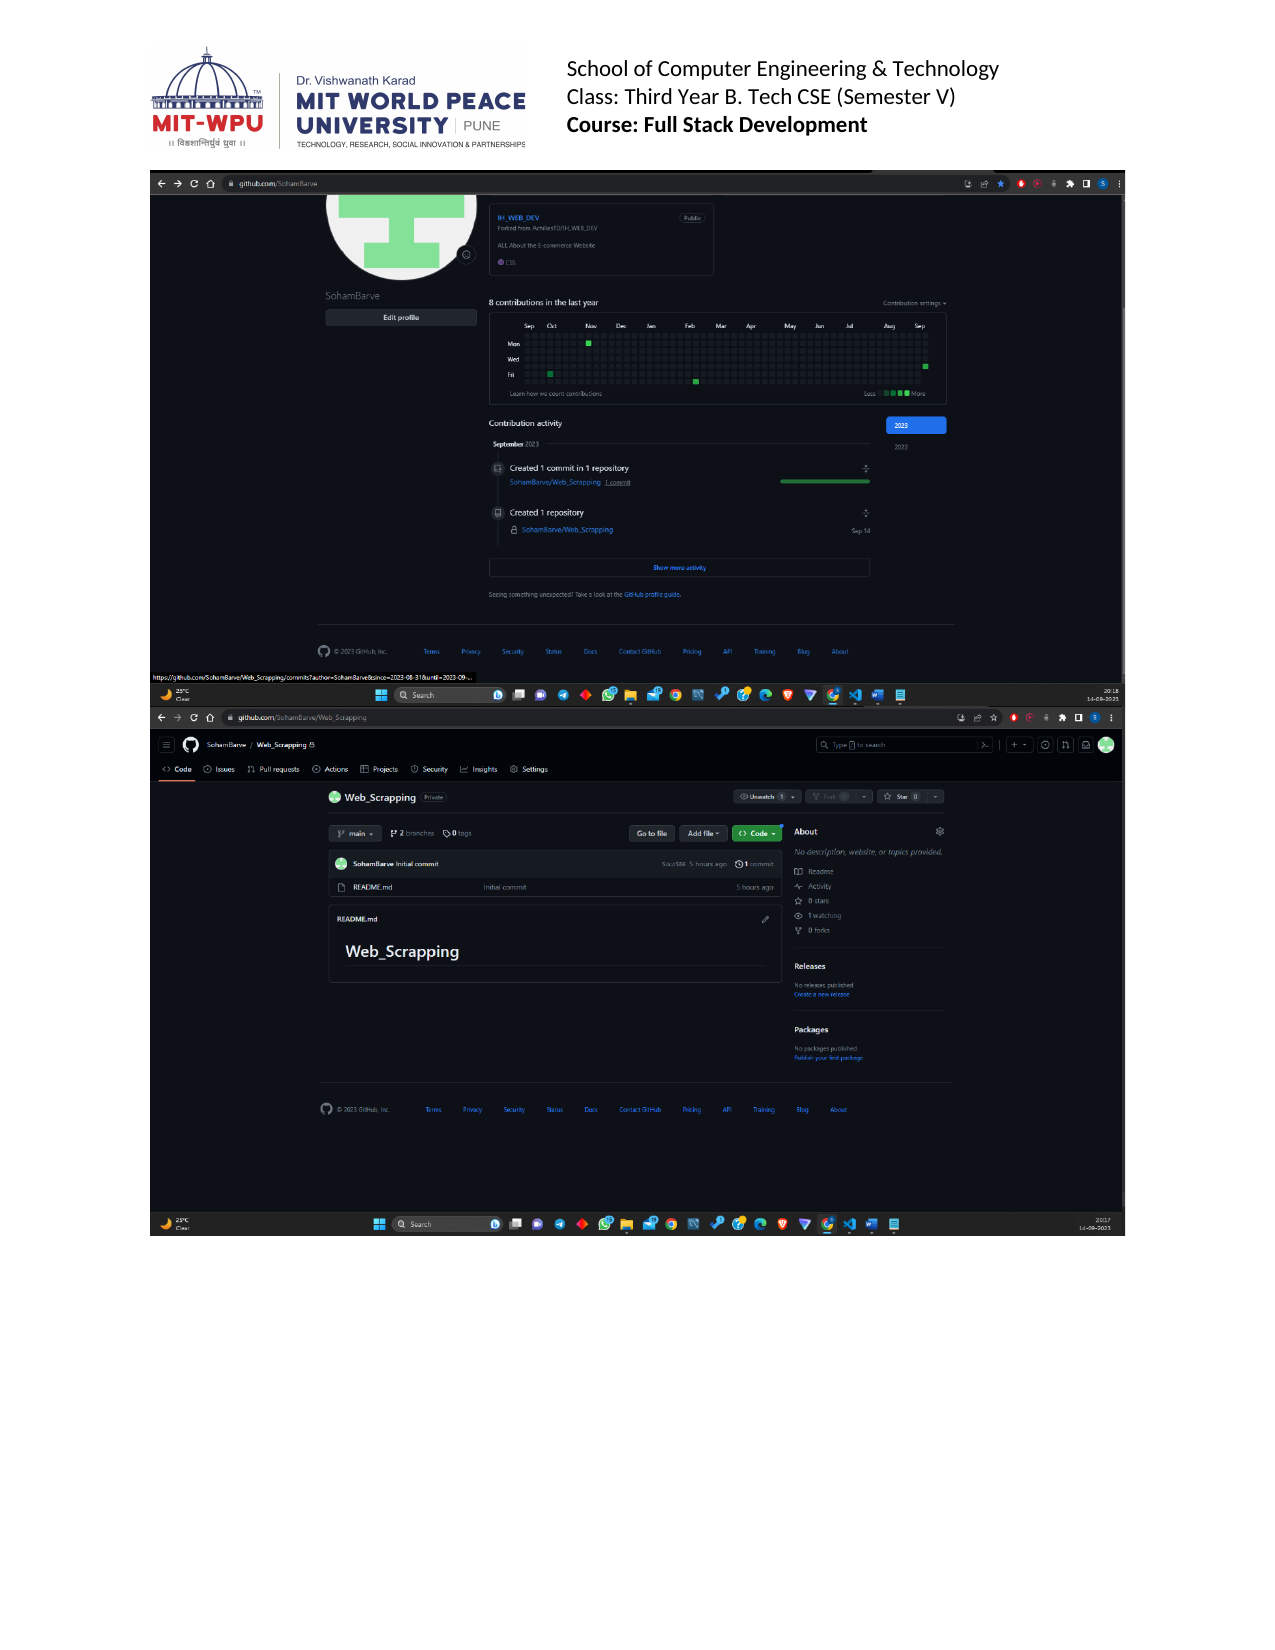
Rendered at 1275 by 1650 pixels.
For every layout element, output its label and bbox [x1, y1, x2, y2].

picture [150, 46, 525, 149]
picture [150, 170, 1125, 1236]
